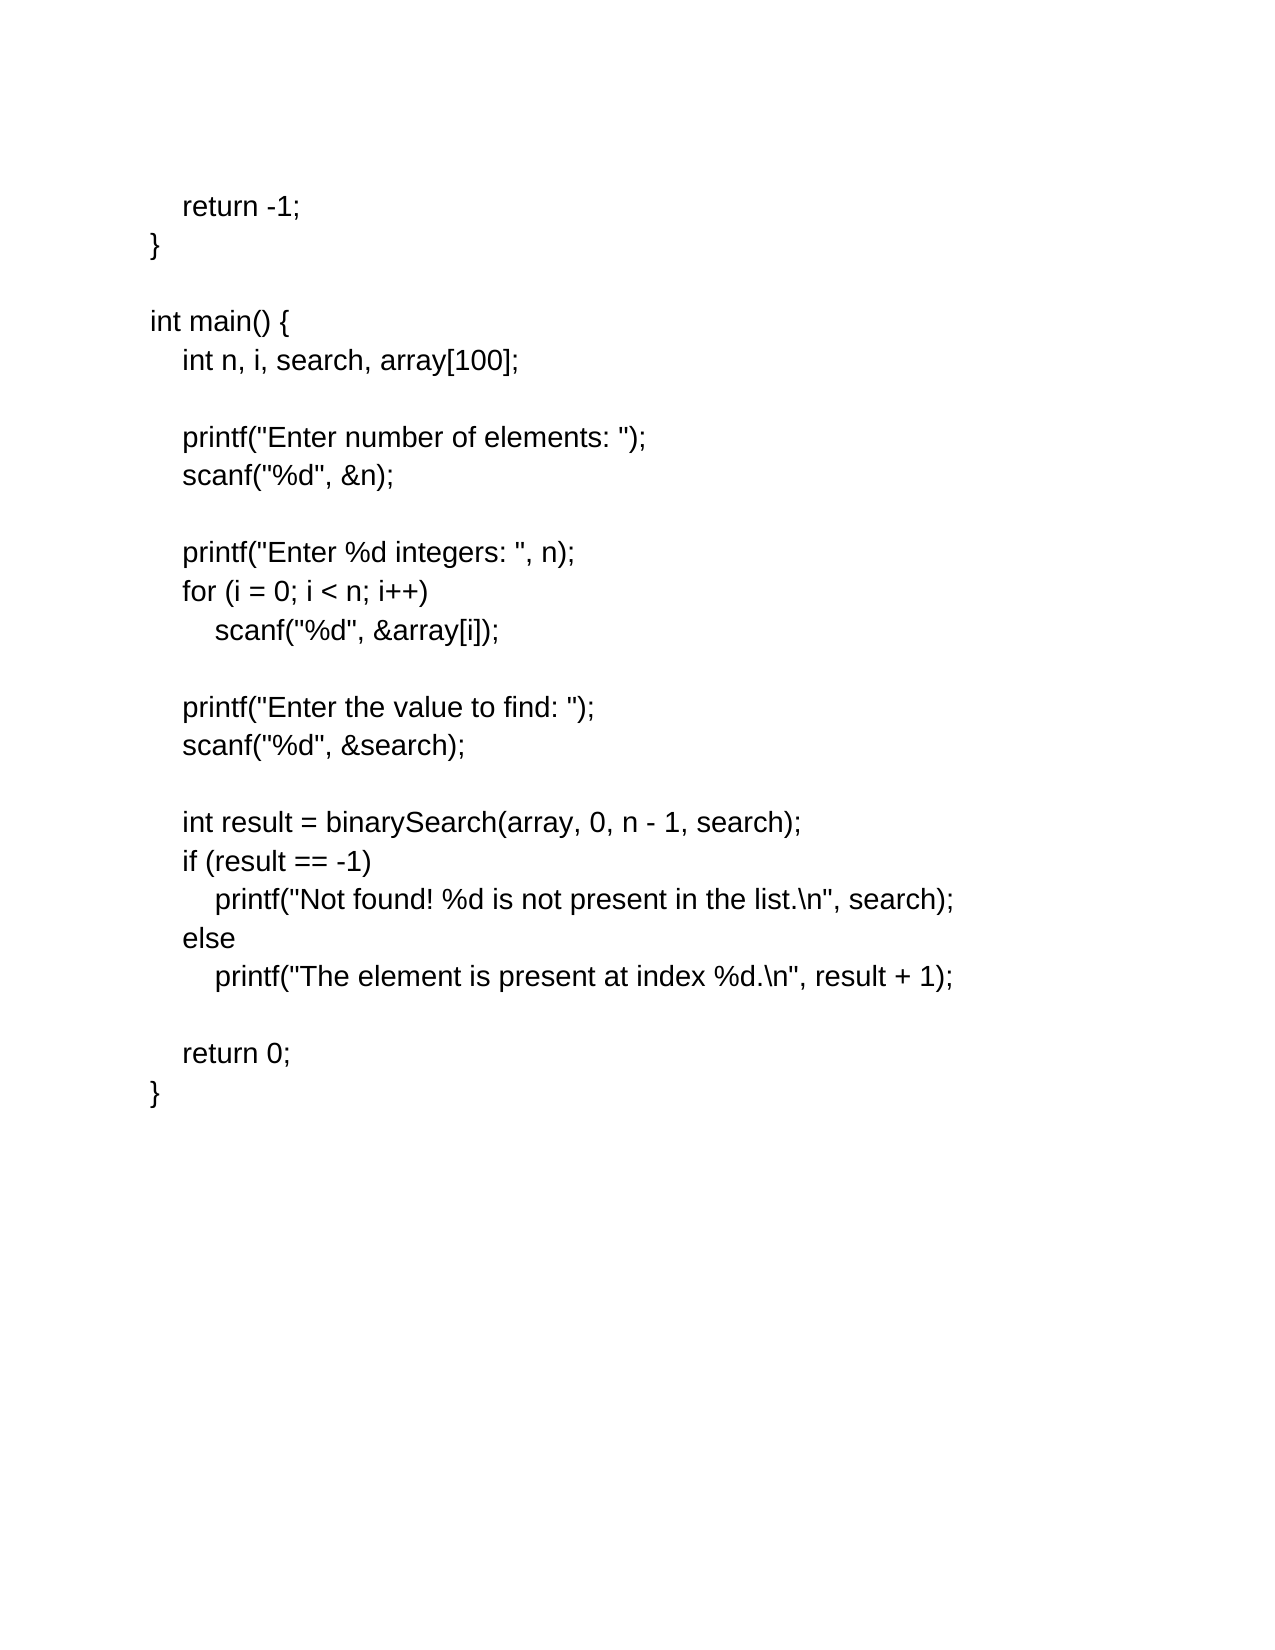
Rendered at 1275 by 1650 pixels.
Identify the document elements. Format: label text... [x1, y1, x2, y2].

text printf("Enter number of elements: "); [150, 420, 1125, 453]
text scanf("%d", &search); [150, 728, 1125, 762]
text scanf("%d", &array[i]); [150, 612, 1125, 646]
text for (i = 0; i < n; i++) [150, 574, 1125, 607]
text int n, i, search, array[100]; [150, 343, 1125, 376]
text } [150, 1075, 1125, 1108]
text } [150, 227, 1125, 261]
text int result = binarySearch(array, 0, n - 1, search); [150, 805, 1125, 839]
text if (result == -1) [150, 844, 1125, 877]
text return 0; [150, 1036, 1125, 1070]
text return -1; [150, 188, 1125, 222]
text int main() { [150, 304, 1125, 338]
text scanf("%d", &n); [150, 458, 1125, 492]
text printf("The element is present at index %d.\n", result + 1); [150, 959, 1125, 993]
text printf("Enter the value to find: "); [150, 689, 1125, 723]
text printf("Enter %d integers: ", n); [150, 535, 1125, 569]
text printf("Not found! %d is not present in the list.\n", search); [150, 882, 1125, 916]
text else [150, 921, 1125, 954]
